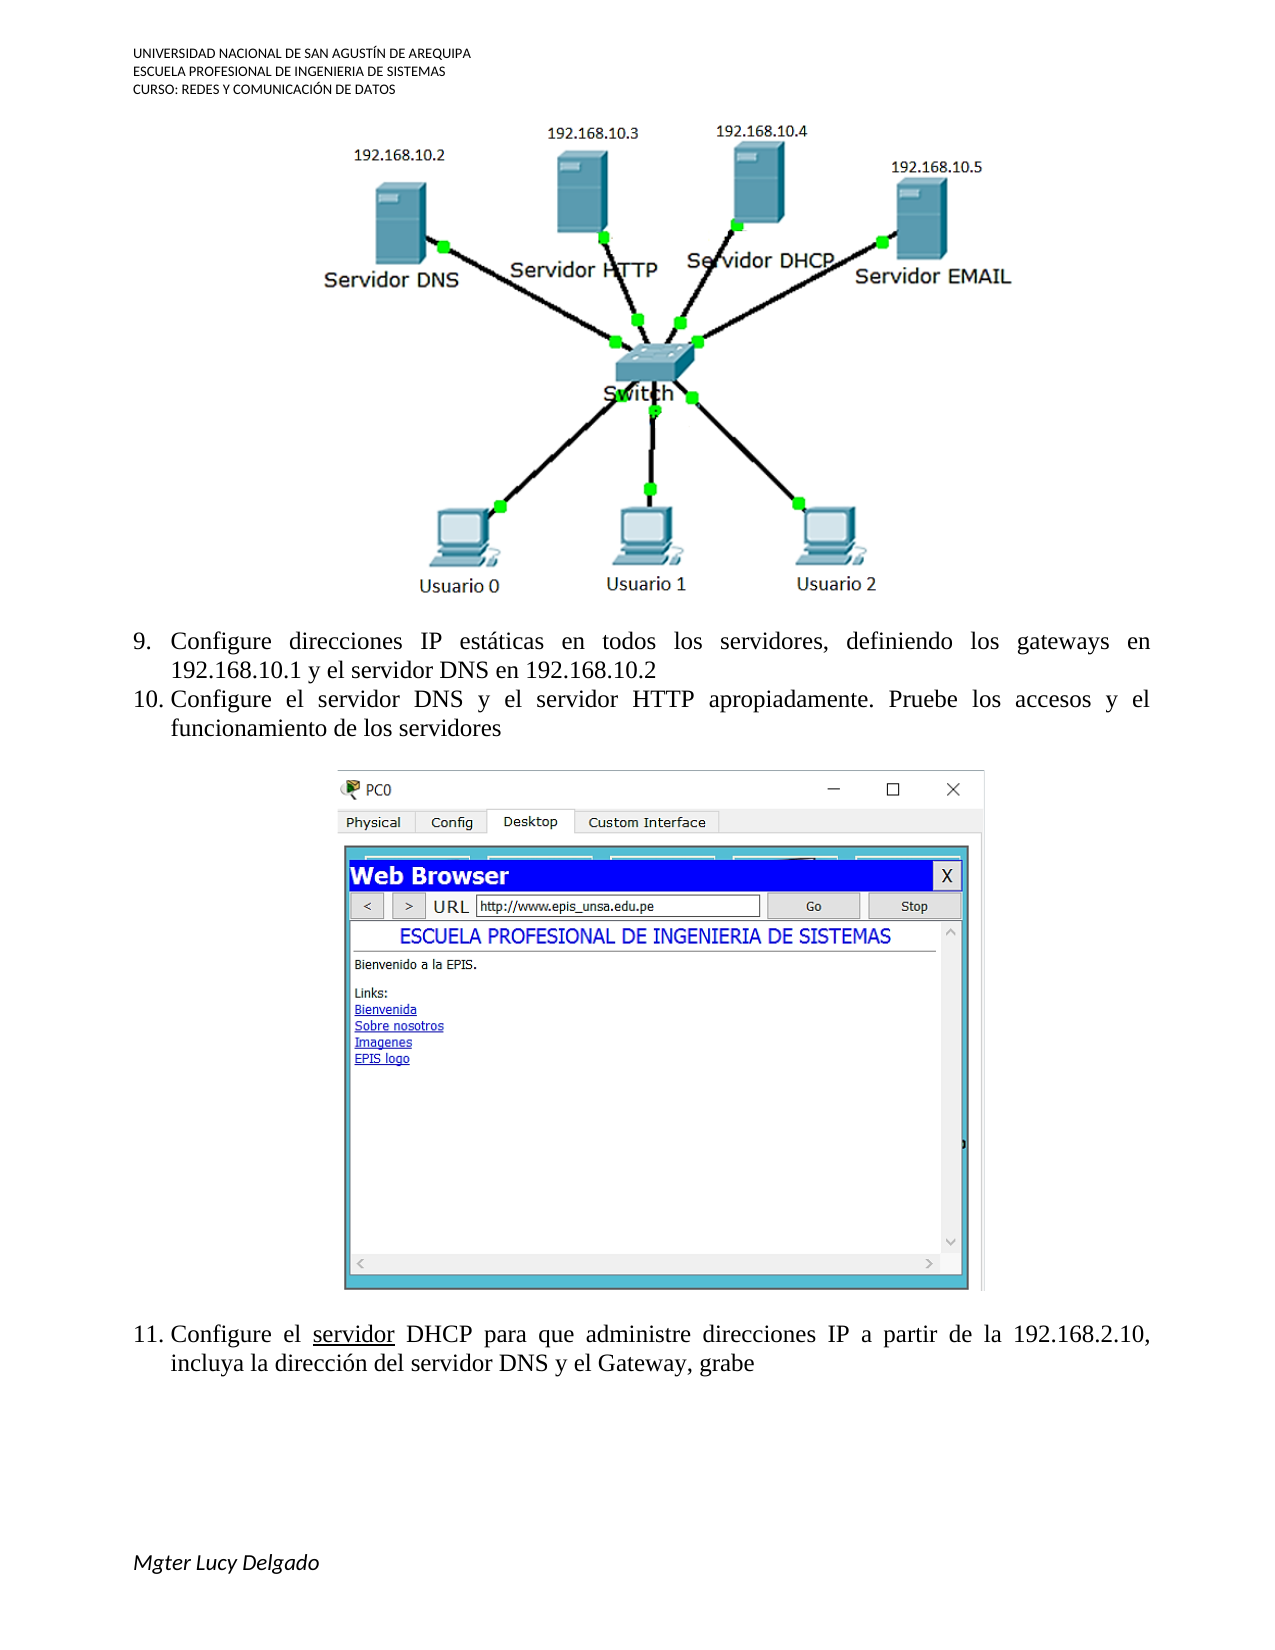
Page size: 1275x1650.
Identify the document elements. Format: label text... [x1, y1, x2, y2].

picture [337, 770, 985, 1291]
list Configure el servidor DHCP para que administre direcciones IP a partir de la 192.168.2.10, incluya la dirección del servidor DNS y el Gateway, grabe [133, 1319, 1152, 1377]
list Configure el servidor DNS y el servidor HTTP apropiadamente. Pruebe los accesos y el funcionamiento de los servidores [133, 684, 1152, 741]
list Configure direcciones IP estáticas en todos los servidores, definiendo los gateways en 192.168.10.1 y el servidor DNS en 192.168.10.2 [133, 626, 1152, 684]
picture [295, 118, 1026, 598]
